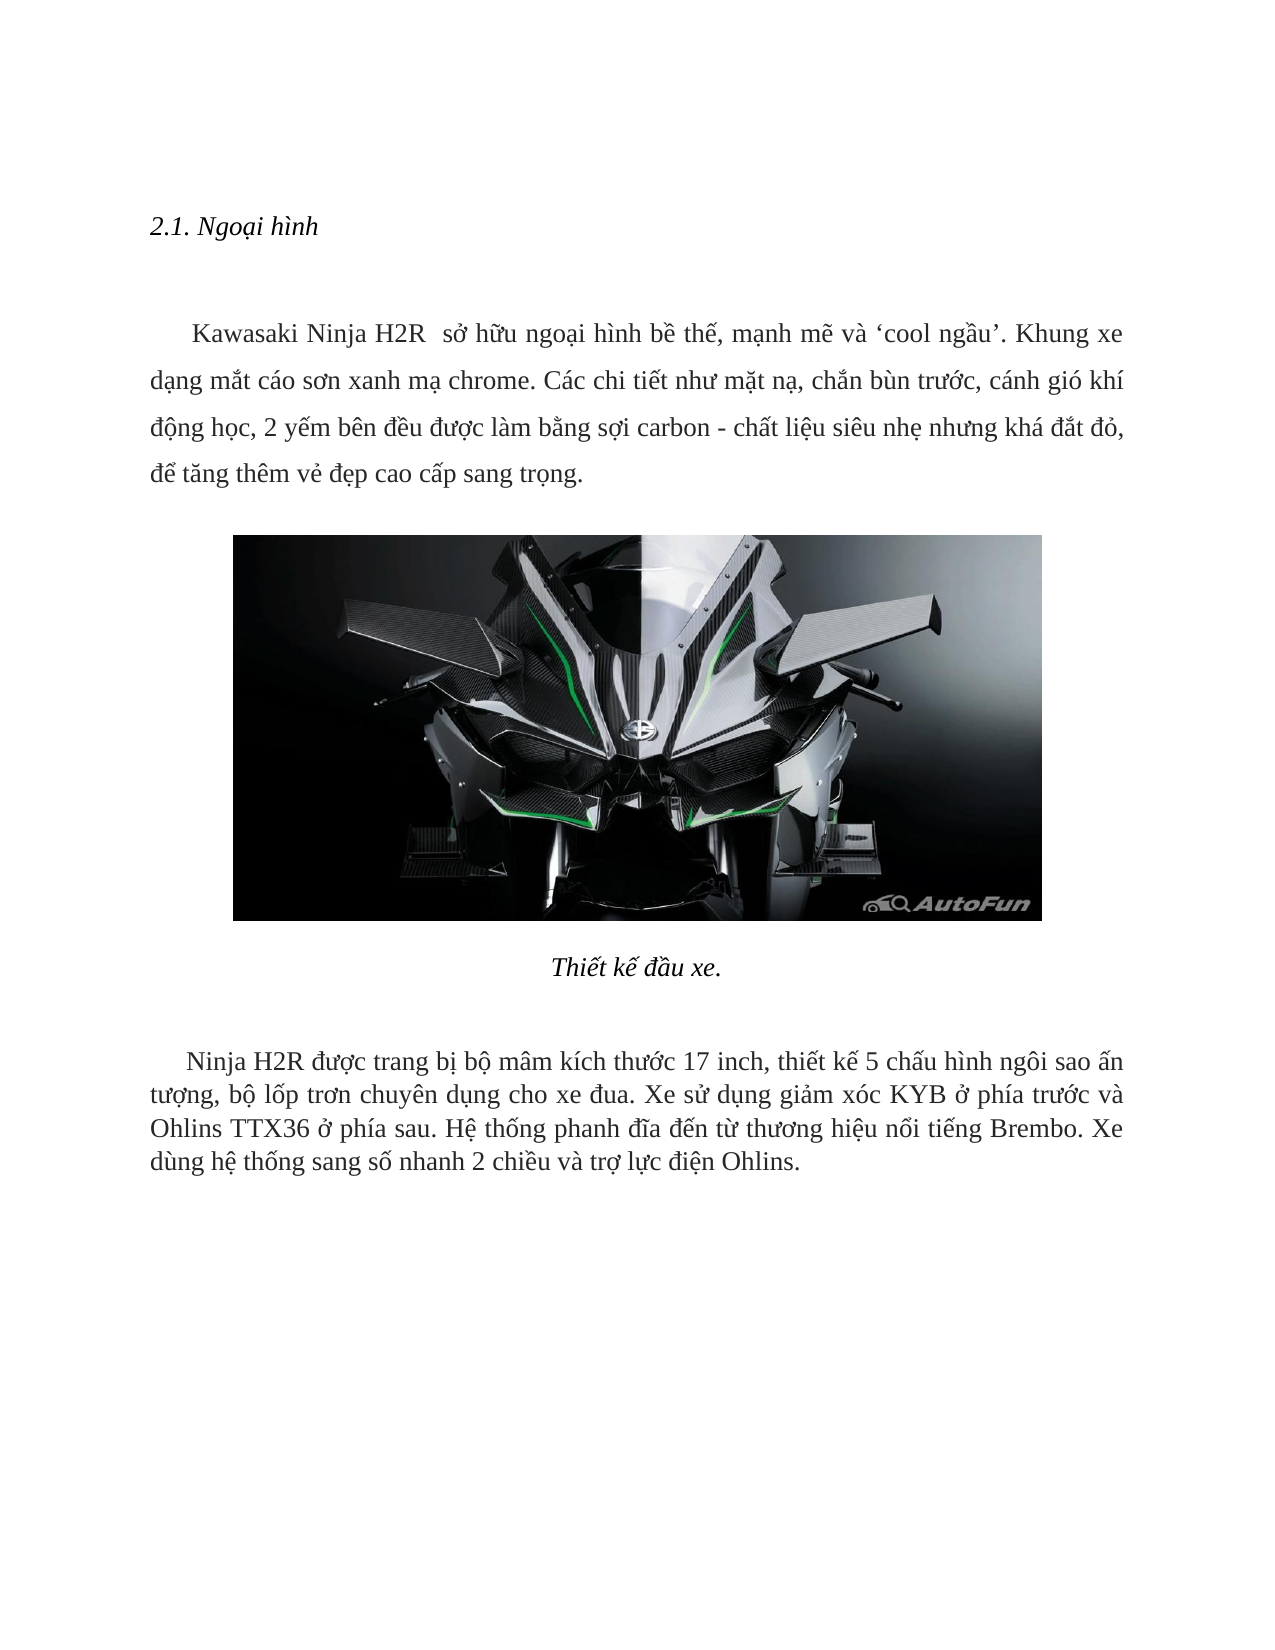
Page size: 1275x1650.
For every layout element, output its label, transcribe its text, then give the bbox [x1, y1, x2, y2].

picture [233, 535, 1042, 921]
text Kawasaki Ninja H2R sở hữu ngoại hình bề thế, mạnh mẽ và ‘cool ngầu’. Khung xe dạng mắt cáo sơn xanh mạ chrome. Các chi tiết như mặt nạ, chắn bùn trước, cánh gió khí động học, 2 yếm bên đều được làm bằng sợi carbon - chất liệu siêu nhẹ nhưng khá đắt đỏ, để tăng thêm vẻ đẹp cao cấp sang trọng. [150, 317, 1125, 488]
text Thiết kế đầu xe. [150, 951, 1125, 982]
text Ninja H2R được trang bị bộ mâm kích thước 17 inch, thiết kế 5 chấu hình ngôi sao ấn tượng, bộ lốp trơn chuyên dụng cho xe đua. Xe sử dụng giảm xóc KYB ở phía trước và Ohlins TTX36 ở phía sau. Hệ thống phanh đĩa đến từ thương hiệu nổi tiếng Brembo. Xe dùng hệ thống sang số nhanh 2 chiều và trợ lực điện Ohlins. [150, 1044, 1125, 1176]
subtitle 2.1. Ngoại hình [150, 210, 1125, 241]
